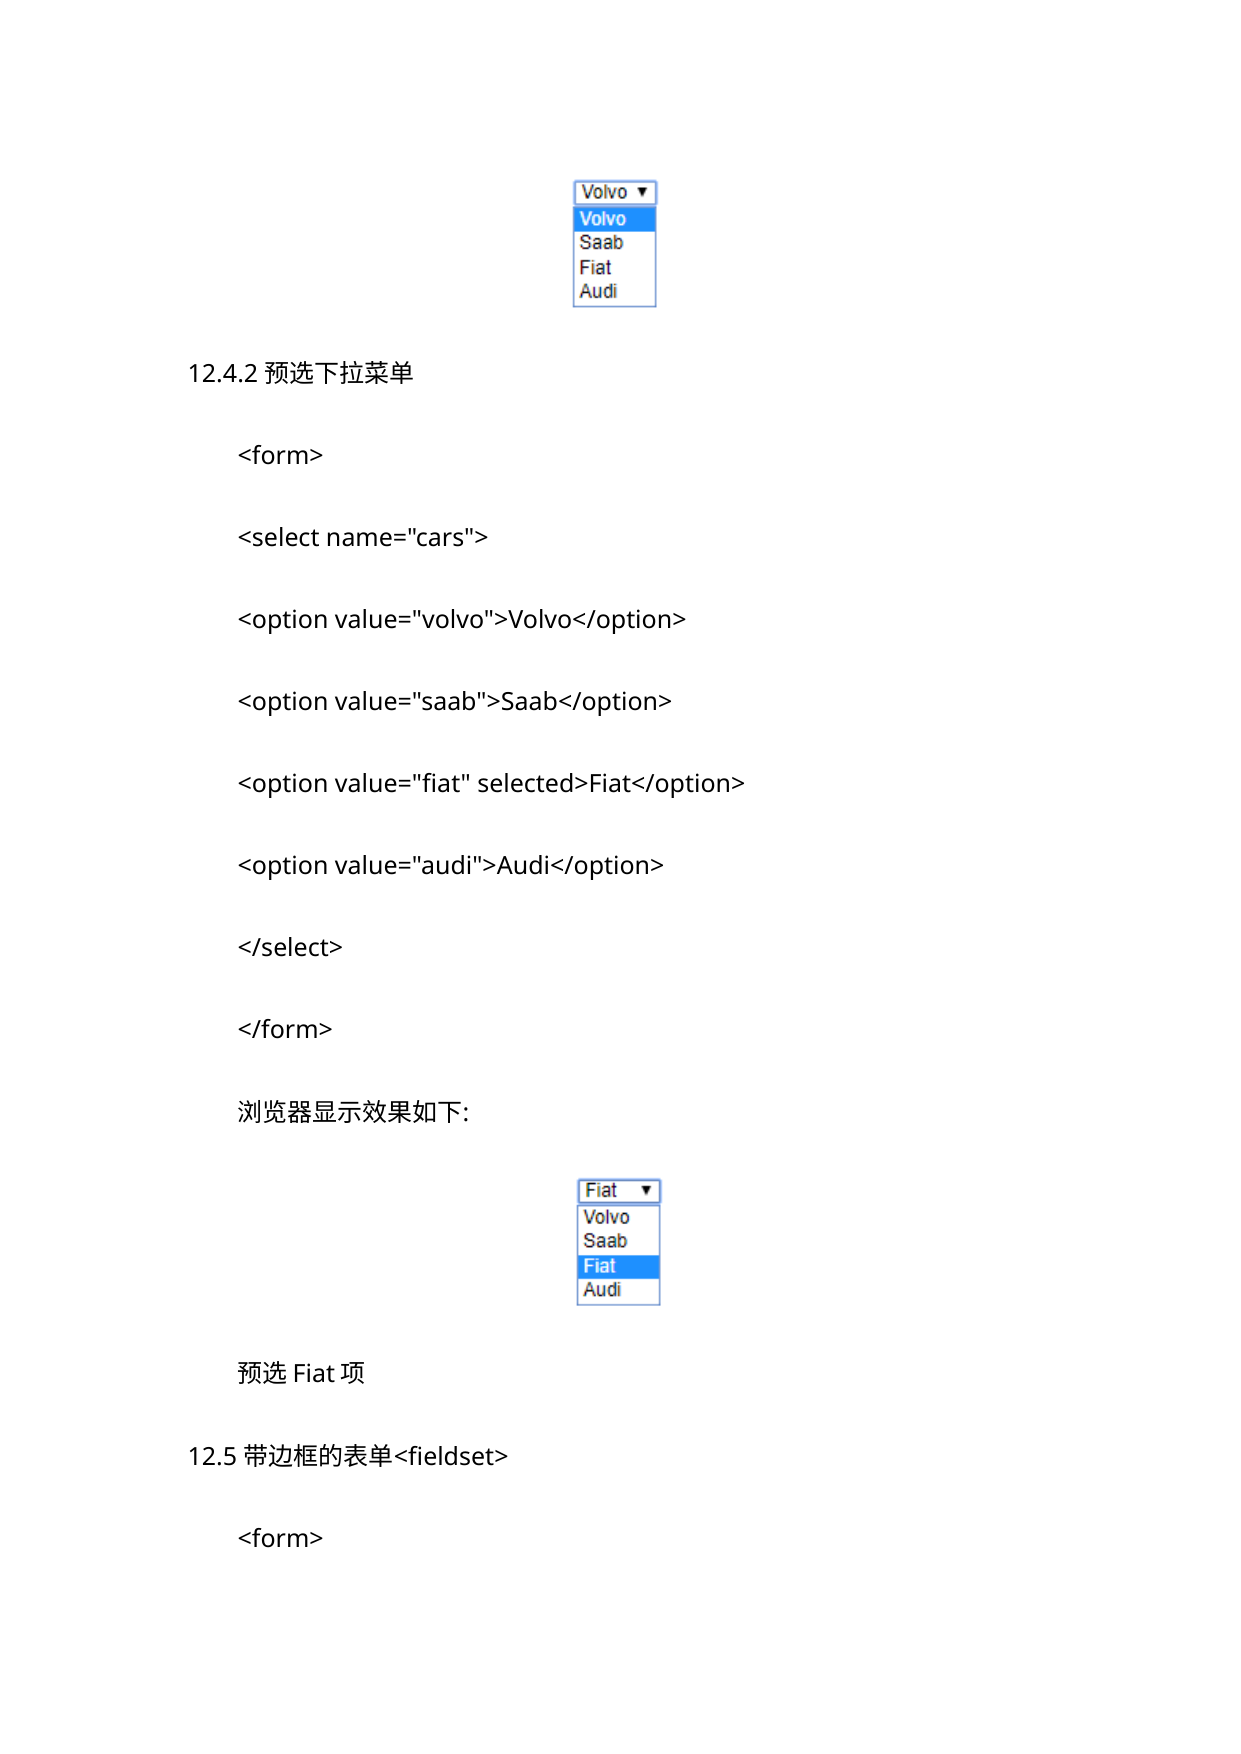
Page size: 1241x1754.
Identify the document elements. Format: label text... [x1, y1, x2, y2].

text 浏览器显示效果如下: [187, 1078, 1053, 1143]
text <select name="cars"> [187, 504, 1053, 569]
text </form> [187, 996, 1053, 1061]
text <option value="volvo">Volvo</option> [187, 586, 1053, 651]
text <form> [187, 1505, 1053, 1570]
picture [566, 1161, 674, 1317]
text <form> [187, 422, 1053, 487]
text <option value="saab">Saab</option> [187, 668, 1053, 733]
text <option value="audi">Audi</option> [187, 832, 1053, 897]
picture [559, 162, 682, 325]
text </select> [187, 914, 1053, 979]
text <option value="fiat" selected>Fiat</option> [187, 750, 1053, 815]
text 预选Fiat项 [187, 1339, 1053, 1404]
subtitle 带边框的表单<fieldset> [187, 1422, 1053, 1487]
subtitle 预选下拉菜单 [187, 339, 1053, 404]
